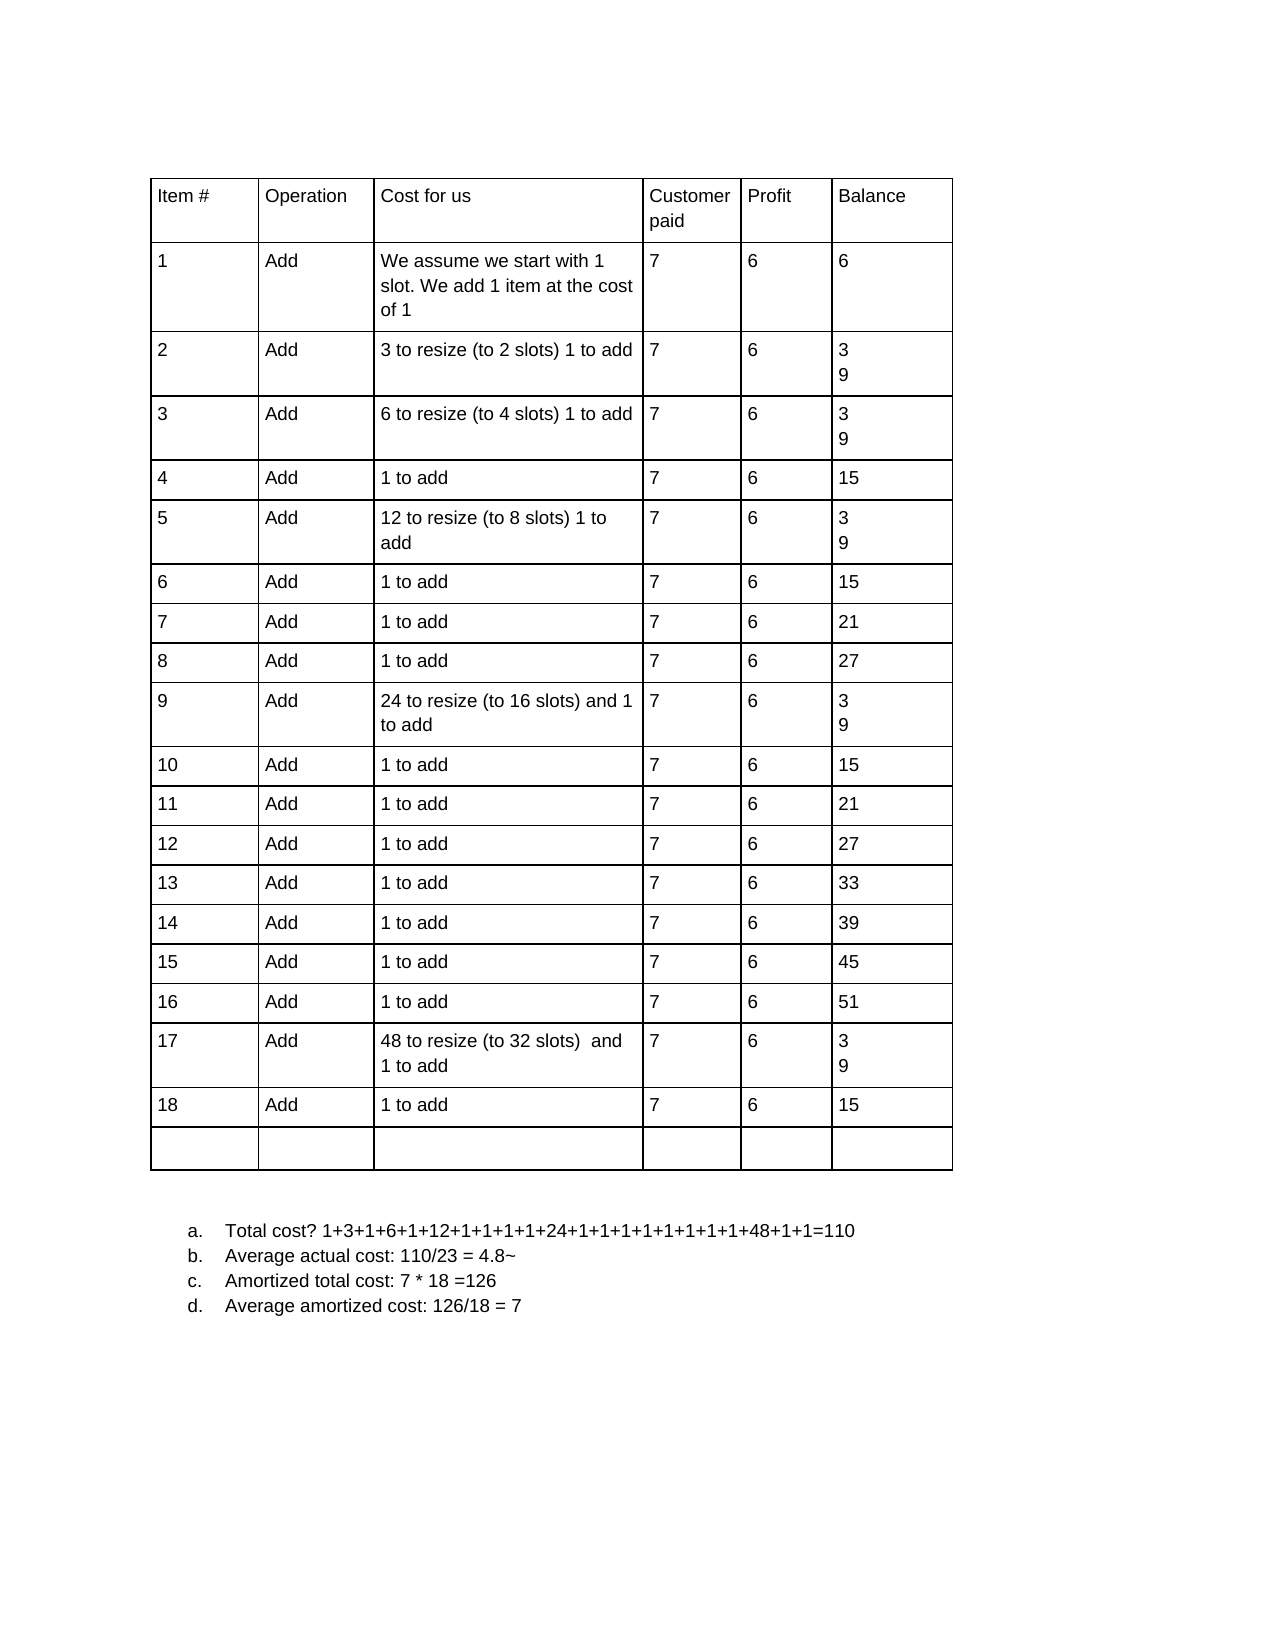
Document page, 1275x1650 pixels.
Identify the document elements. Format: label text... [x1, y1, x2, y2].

table_cell 6 [742, 984, 831, 1022]
table_cell 7 [644, 644, 740, 682]
table_cell 48 to resize (to 32 slots) and 1 to add [375, 1024, 642, 1086]
table_cell 15 [833, 1088, 952, 1126]
table_cell [259, 1128, 373, 1169]
table_cell 6 [152, 565, 258, 603]
table_cell 24 to resize (to 16 slots) and 1 to add [375, 683, 642, 746]
table_cell [833, 1128, 952, 1169]
table_cell 1 to add [375, 984, 642, 1022]
table_cell 7 [152, 604, 258, 642]
table_cell 1 [152, 243, 258, 331]
table_cell 3 to resize (to 2 slots) 1 to add [375, 332, 642, 395]
table_cell We assume we start with 1 slot. We add 1 item at the cost of 1 [375, 243, 642, 331]
table_cell Add [259, 826, 373, 864]
table_cell 6 [742, 683, 831, 746]
table_cell 5 [152, 501, 258, 563]
table_cell 7 [644, 787, 740, 825]
table_cell 3 9 [833, 397, 952, 459]
table_header Customer paid [644, 179, 740, 242]
table_cell 7 [644, 604, 740, 642]
table_cell 1 to add [375, 1088, 642, 1126]
table_cell 6 [833, 243, 952, 331]
table_cell 8 [152, 644, 258, 682]
table_cell 10 [152, 747, 258, 785]
table_cell 7 [644, 866, 740, 904]
table_cell 6 [742, 1024, 831, 1086]
table_cell 1 to add [375, 747, 642, 785]
table_cell 1 to add [375, 461, 642, 499]
table_cell 12 [152, 826, 258, 864]
table_cell 21 [833, 787, 952, 825]
table_cell Add [259, 243, 373, 331]
table_cell Add [259, 866, 373, 904]
table_cell 6 [742, 945, 831, 983]
table_cell [152, 1128, 258, 1169]
table_cell 7 [644, 945, 740, 983]
table_cell 7 [644, 565, 740, 603]
table_cell [375, 1128, 642, 1169]
table_header Cost for us [375, 179, 642, 242]
table_cell 7 [644, 905, 740, 943]
table_cell 3 9 [833, 1024, 952, 1086]
table_cell 1 to add [375, 826, 642, 864]
table_cell 6 [742, 787, 831, 825]
table_cell 16 [152, 984, 258, 1022]
table_cell 2 [152, 332, 258, 395]
table_cell 27 [833, 826, 952, 864]
table_cell 6 [742, 644, 831, 682]
table_cell 6 [742, 501, 831, 563]
table_cell 7 [644, 1024, 740, 1086]
table_cell 1 to add [375, 644, 642, 682]
table_cell 7 [644, 332, 740, 395]
table_cell 6 [742, 905, 831, 943]
table_cell 6 to resize (to 4 slots) 1 to add [375, 397, 642, 459]
table_cell 1 to add [375, 604, 642, 642]
table_cell 6 [742, 747, 831, 785]
table_cell 6 [742, 332, 831, 395]
table_cell 7 [644, 826, 740, 864]
table_cell 7 [644, 501, 740, 563]
table_cell 12 to resize (to 8 slots) 1 to add [375, 501, 642, 563]
table_cell Add [259, 332, 373, 395]
table_cell 33 [833, 866, 952, 904]
table_cell 18 [152, 1088, 258, 1126]
table_cell 14 [152, 905, 258, 943]
list Average amortized cost: 126/18 = 7 [187, 1295, 1125, 1316]
table_cell 15 [833, 461, 952, 499]
table_header Balance [833, 179, 952, 242]
table_cell 7 [644, 747, 740, 785]
table_cell 45 [833, 945, 952, 983]
table_cell 7 [644, 397, 740, 459]
list Average actual cost: 110/23 = 4.8~ [187, 1245, 1125, 1267]
table_cell 7 [644, 683, 740, 746]
table_cell Add [259, 644, 373, 682]
table_cell 1 to add [375, 905, 642, 943]
table_cell Add [259, 604, 373, 642]
table_cell 9 [152, 683, 258, 746]
table_cell 13 [152, 866, 258, 904]
table_cell 1 to add [375, 945, 642, 983]
table_cell 1 to add [375, 866, 642, 904]
table_cell 6 [742, 866, 831, 904]
table_cell Add [259, 683, 373, 746]
table_cell Add [259, 1024, 373, 1086]
table_header Operation [259, 179, 373, 242]
table_cell 3 9 [833, 683, 952, 746]
table_cell 7 [644, 243, 740, 331]
table_cell Add [259, 984, 373, 1022]
table_cell Add [259, 397, 373, 459]
table_cell 6 [742, 826, 831, 864]
table_cell [644, 1128, 740, 1169]
table_cell Add [259, 945, 373, 983]
table_cell Add [259, 747, 373, 785]
table_cell 7 [644, 461, 740, 499]
table_cell 6 [742, 604, 831, 642]
table_cell 15 [152, 945, 258, 983]
table_cell 1 to add [375, 565, 642, 603]
table_cell 27 [833, 644, 952, 682]
table_cell Add [259, 461, 373, 499]
list Total cost? 1+3+1+6+1+12+1+1+1+1+24+1+1+1+1+1+1+1+1+48+1+1=110 [187, 1220, 1125, 1242]
table_cell 39 [833, 905, 952, 943]
table_cell Add [259, 905, 373, 943]
table_cell 15 [833, 565, 952, 603]
table_cell 6 [742, 565, 831, 603]
table_cell 6 [742, 243, 831, 331]
table_cell 11 [152, 787, 258, 825]
table_cell 6 [742, 461, 831, 499]
table_cell 7 [644, 984, 740, 1022]
table_cell 7 [644, 1088, 740, 1126]
table_cell Add [259, 1088, 373, 1126]
table_header Item # [152, 179, 258, 242]
table_cell 51 [833, 984, 952, 1022]
table_cell 17 [152, 1024, 258, 1086]
table_cell 21 [833, 604, 952, 642]
table_cell [742, 1128, 831, 1169]
table_cell 3 9 [833, 501, 952, 563]
table_cell 6 [742, 1088, 831, 1126]
table_cell Add [259, 565, 373, 603]
table_cell 3 [152, 397, 258, 459]
table_cell 4 [152, 461, 258, 499]
table_cell Add [259, 501, 373, 563]
table_cell 1 to add [375, 787, 642, 825]
table_header Profit [742, 179, 831, 242]
table_cell Add [259, 787, 373, 825]
table_cell 3 9 [833, 332, 952, 395]
list Amortized total cost: 7 * 18 =126 [187, 1270, 1125, 1291]
table_cell 6 [742, 397, 831, 459]
table_cell 15 [833, 747, 952, 785]
